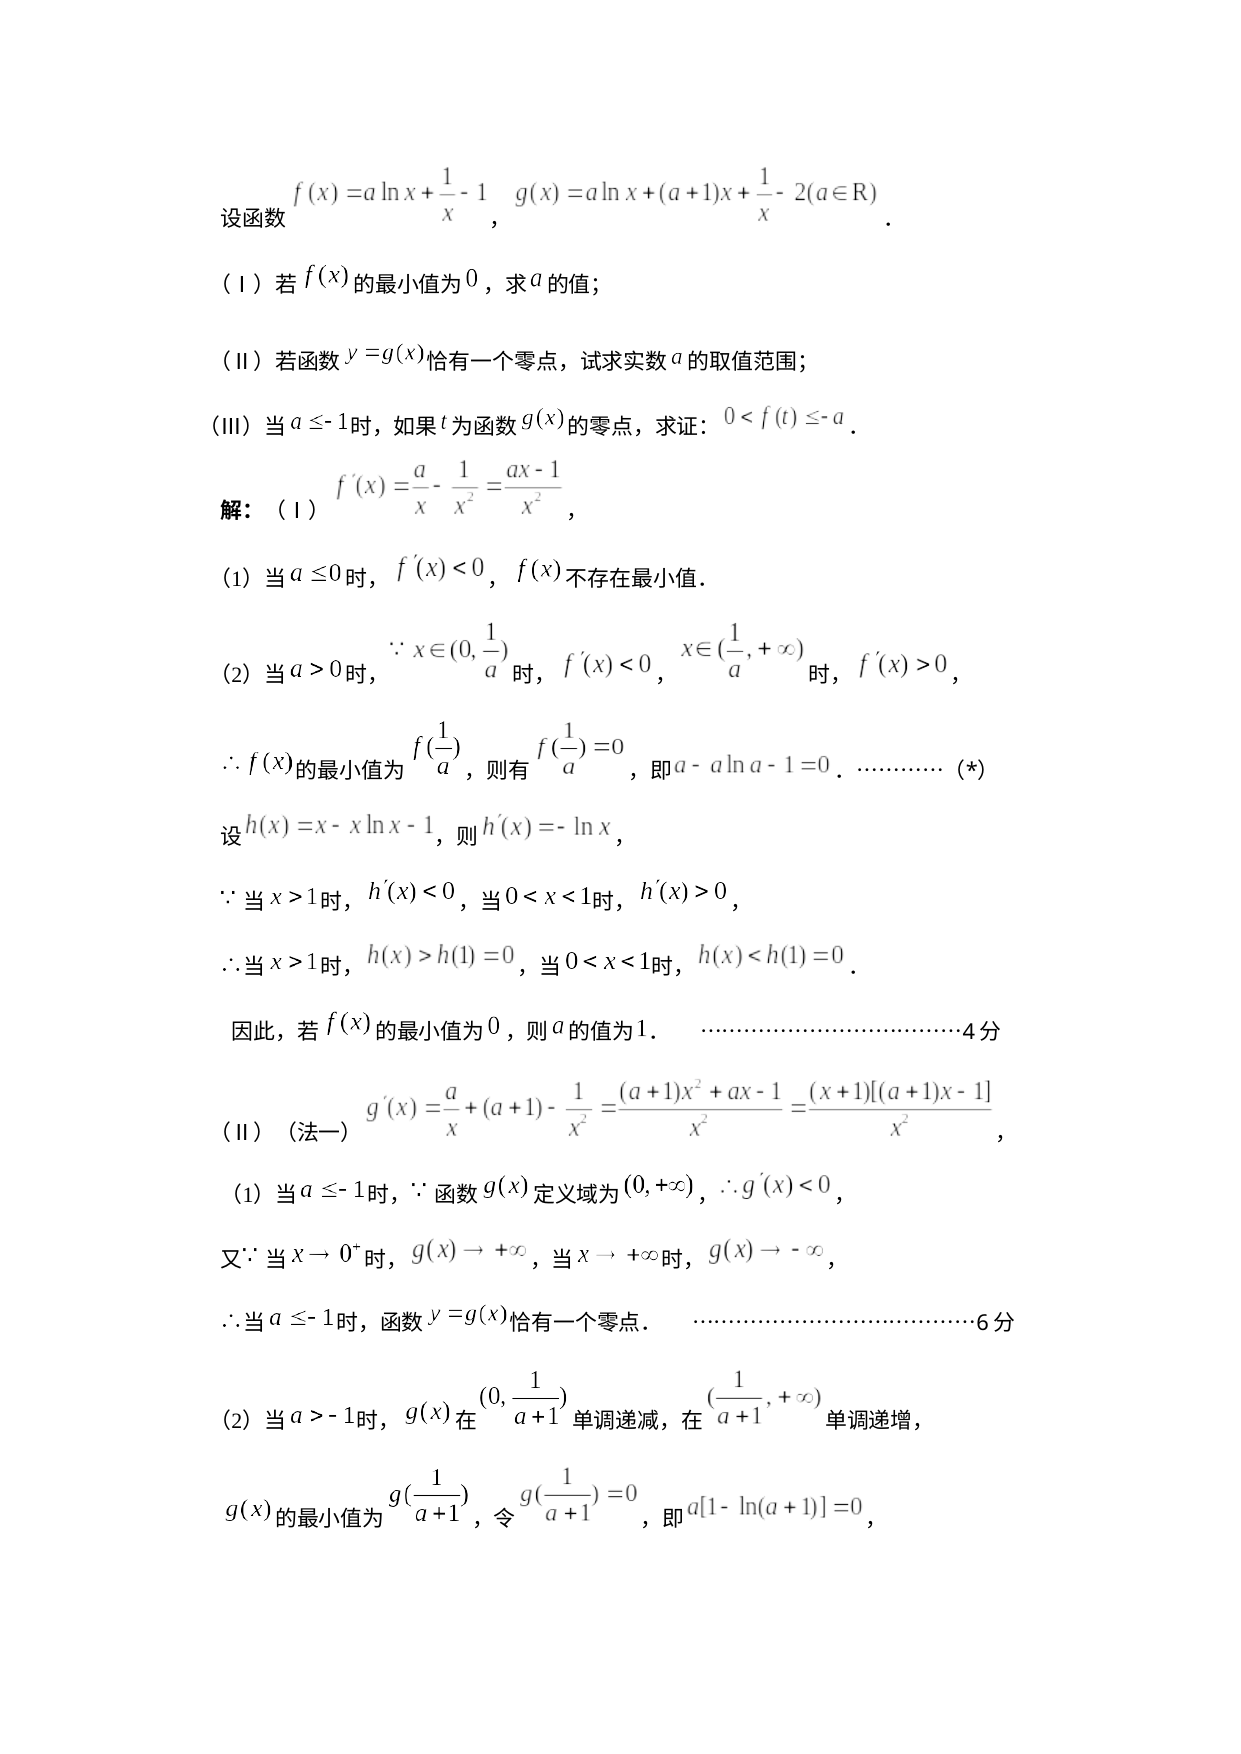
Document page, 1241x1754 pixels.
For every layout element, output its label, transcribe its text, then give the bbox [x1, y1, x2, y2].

text 的最小值为，则有，即．…………（*） [187, 714, 1053, 812]
text 设函数，． [187, 162, 1053, 259]
text （Ⅰ）若的最小值为，求的值； [187, 259, 1053, 324]
text 当时，，当时，， [187, 877, 1053, 942]
text 当时，函数恰有一个零点． …………………………………6分 [187, 1299, 1053, 1364]
text （2）当时，在单调递减，在单调递增， [187, 1364, 1053, 1462]
text 设，则， [187, 812, 1053, 877]
text （Ⅱ）若函数恰有一个零点，试求实数的取值范围； [187, 324, 1053, 389]
text （Ⅲ）当时，如果为函数的零点，求证：． [187, 389, 1053, 454]
text 的最小值为，令，即， [187, 1462, 1053, 1559]
text 解：（Ⅰ）， [187, 454, 1053, 552]
text （1）当时，，不存在最小值． [187, 552, 1053, 617]
text （2）当时，时，，时，， [187, 617, 1053, 714]
text 因此，若的最小值为，则的值为． ………………………………4分 [187, 1007, 1053, 1072]
text （Ⅱ）（法一）， [187, 1072, 1053, 1169]
text 又当时，，当时，， [187, 1234, 1053, 1299]
text 当时，，当时，． [187, 942, 1053, 1007]
text （1）当时，函数定义域为，， [187, 1169, 1053, 1234]
